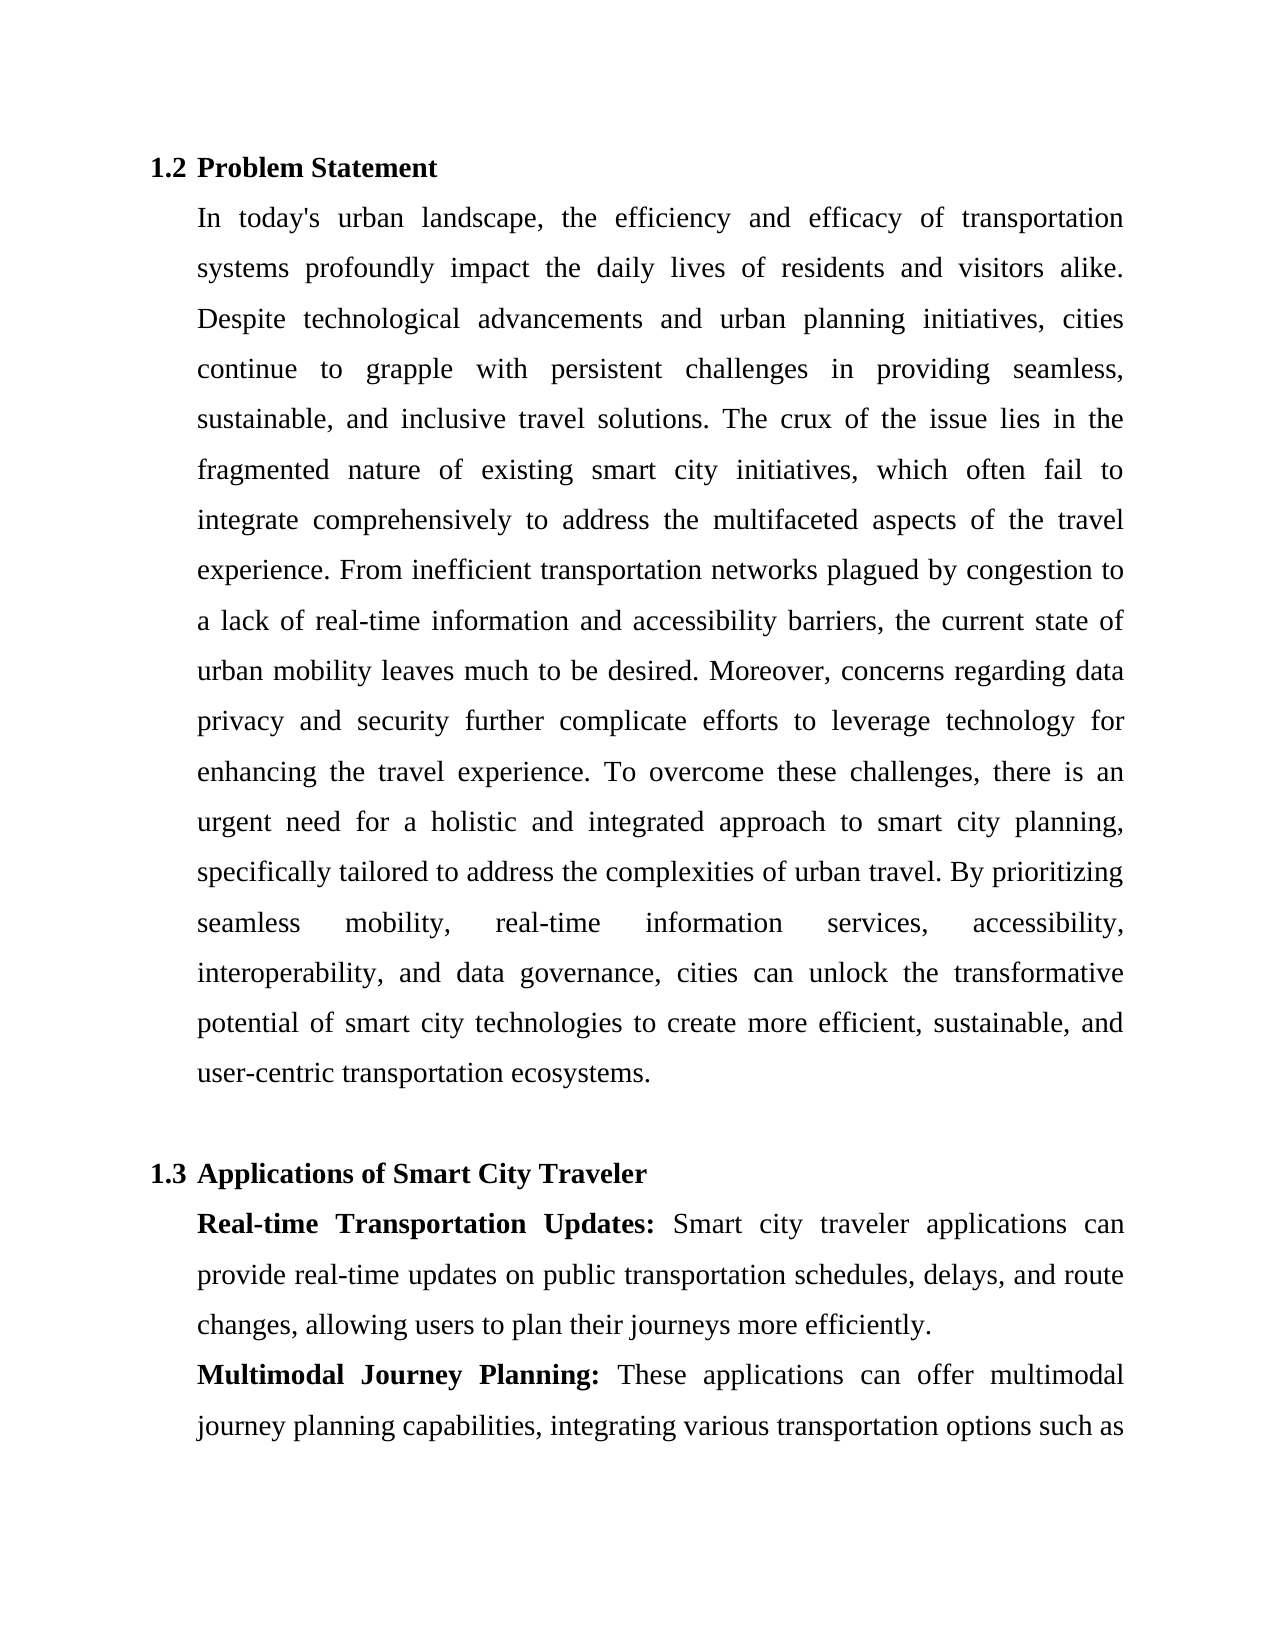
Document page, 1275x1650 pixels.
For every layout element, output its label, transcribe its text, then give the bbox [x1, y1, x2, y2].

list In today's urban landscape, the efficiency and efficacy of transportation systems profoundly impact the daily lives of residents and visitors alike. Despite technological advancements and urban planning initiatives, cities continue to grapple with persistent challenges in providing seamless, sustainable, and inclusive travel solutions. The crux of the issue lies in the fragmented nature of existing smart city initiatives, which often fail to integrate comprehensively to address the multifaceted aspects of the travel experience. From inefficient transportation networks plagued by congestion to a lack of real-time information and accessibility barriers, the current state of urban mobility leaves much to be desired. Moreover, concerns regarding data privacy and security further complicate efforts to leverage technology for enhancing the travel experience. To overcome these challenges, there is an urgent need for a holistic and integrated approach to smart city planning, specifically tailored to address the complexities of urban travel. By prioritizing seamless mobility, real-time information services, accessibility, interoperability, and data governance, cities can unlock the transformative potential of smart city technologies to create more efficient, sustainable, and user-centric transportation ecosystems. [197, 200, 1125, 1089]
list Applications of Smart City Traveler [150, 1156, 1125, 1190]
list Real-time Transportation Updates: Smart city traveler applications can provide real-time updates on public transportation schedules, delays, and route changes, allowing users to plan their journeys more efficiently. [197, 1207, 1125, 1341]
list Problem Statement [150, 150, 1125, 183]
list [197, 1357, 1125, 1441]
